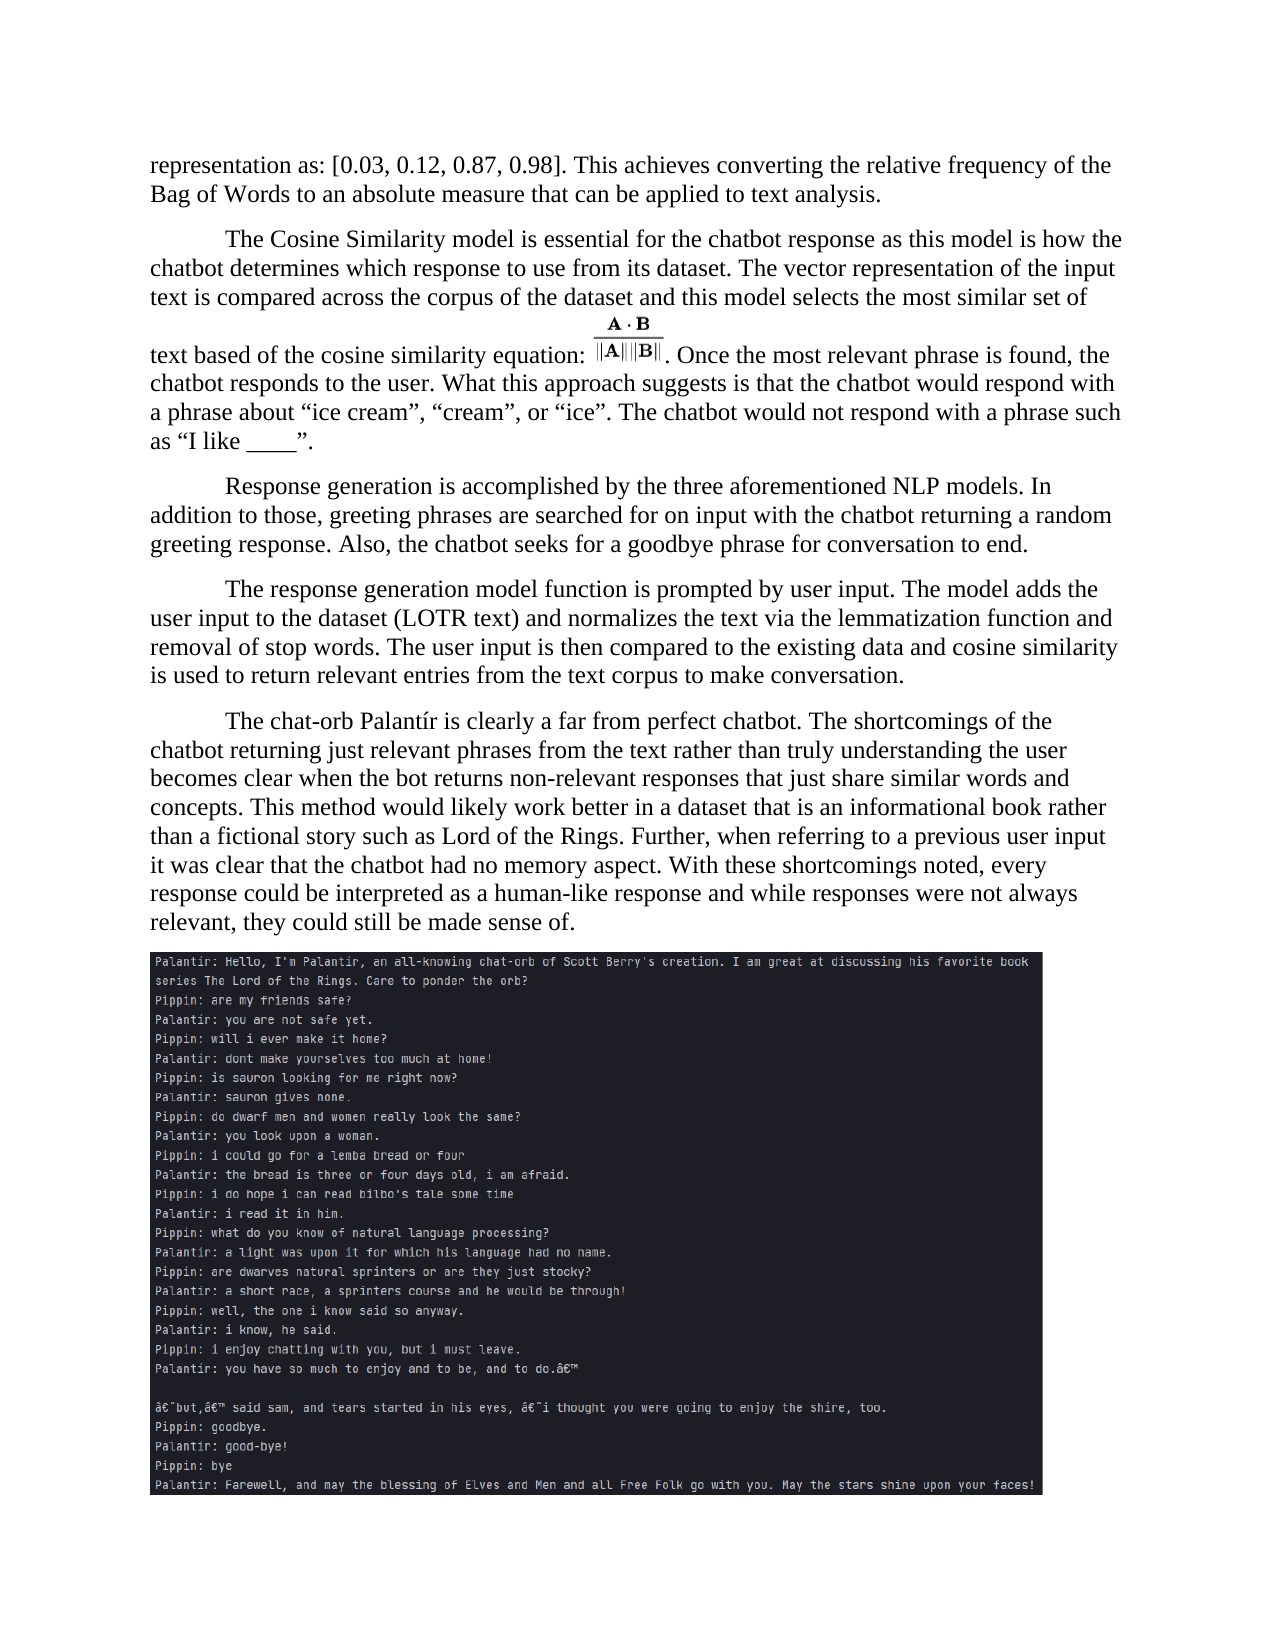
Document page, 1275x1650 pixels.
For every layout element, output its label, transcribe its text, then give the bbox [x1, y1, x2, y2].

picture [150, 952, 1043, 1495]
text The chat-orb Palantír is clearly a far from perfect chatbot. The shortcomings of the chatbot returning just relevant phrases from the text rather than truly understanding the user becomes clear when the bot returns non-relevant responses that just share similar words and concepts. This method would likely work better in a dataset that is an informational book rather than a fictional story such as Lord of the Rings. Further, when referring to a previous user input it was clear that the chatbot had no memory aspect. With these shortcomings noted, every response could be interpreted as a human-like response and while responses were not always relevant, they could still be made sense of. [150, 706, 1125, 936]
text The Cosine Similarity model is essential for the chatbot response as this model is how the chatbot determines which response to use from its dataset. The vector representation of the input text is compared across the corpus of the dataset and this model selects the most similar set of text based of the cosine similarity equation: . Once the most relevant phrase is found, the chatbot responds to the user. What this approach suggests is that the chatbot would respond with a phrase about “ice cream”, “cream”, or “ice”. The chatbot would not respond with a phrase such as “I like ____”. [150, 224, 1125, 455]
text Response generation is accomplished by the three aforementioned NLP models. In addition to those, greeting phrases are searched for on input with the chatbot returning a random greeting response. Also, the chatbot seeks for a goodbye phrase for conversation to end. [150, 471, 1125, 558]
picture [592, 310, 664, 364]
text The response generation model function is prompted by user input. The model adds the user input to the dataset (LOTR text) and normalizes the text via the lemmatization function and removal of stop words. The user input is then compared to the existing data and cosine similarity is used to return relevant entries from the text corpus to make conversation. [150, 574, 1125, 689]
